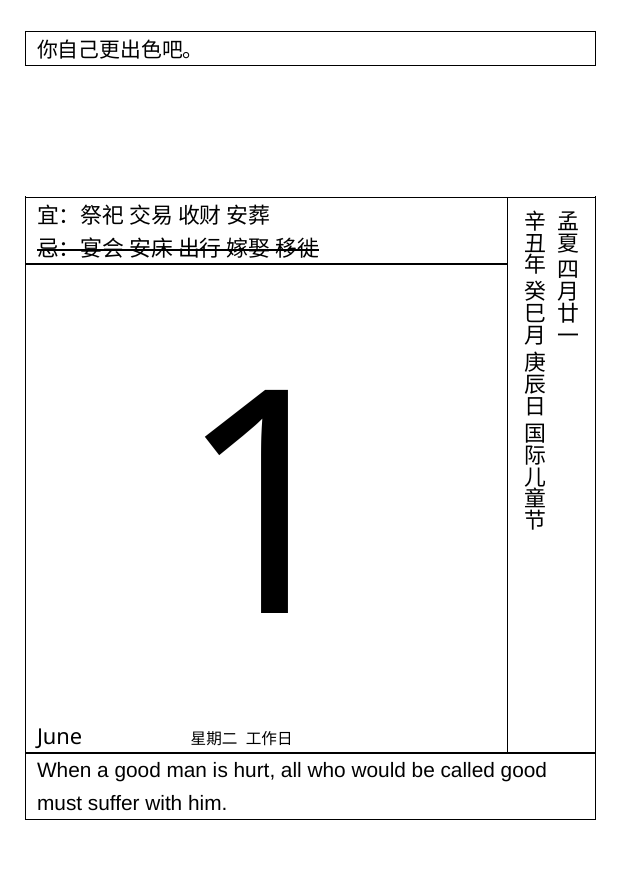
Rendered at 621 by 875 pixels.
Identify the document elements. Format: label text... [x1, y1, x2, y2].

table_cell 1 June 星期二 工作日 [26, 265, 507, 752]
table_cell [26, 32, 595, 65]
table_header 孟夏 四月廿一 辛丑年 癸巳月 庚辰日 国际儿童节 [508, 198, 595, 752]
table_header 宜：祭祀 交易 收财 安葬 忌：宴会 安床 出行 嫁娶 移徙 [26, 198, 507, 263]
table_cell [26, 754, 595, 818]
